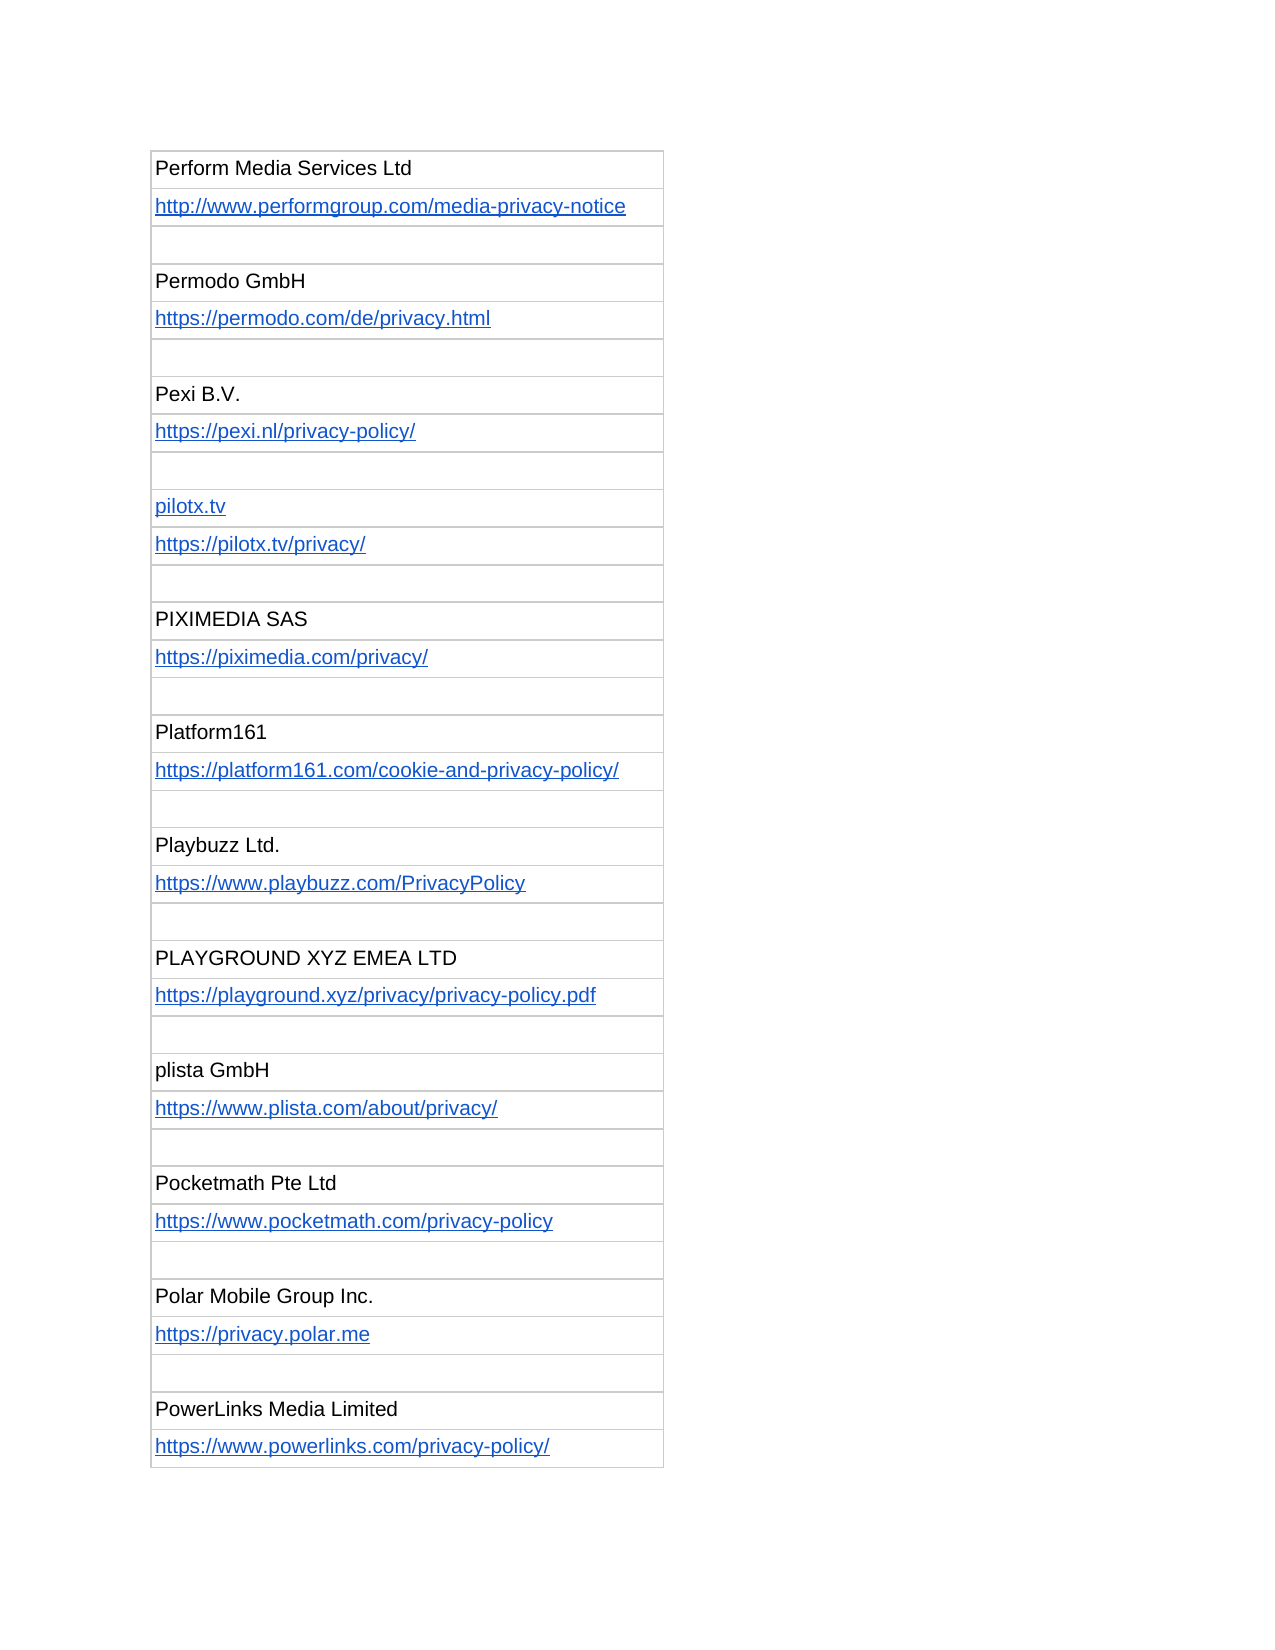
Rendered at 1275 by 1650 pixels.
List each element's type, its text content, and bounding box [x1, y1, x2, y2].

table_cell [152, 227, 663, 263]
table_cell [152, 340, 663, 376]
table_cell https://piximedia.com/privacy/ [152, 641, 663, 677]
table_cell [152, 678, 663, 714]
table_cell PIXIMEDIA SAS [152, 603, 663, 639]
table_cell [152, 1017, 663, 1052]
table_cell https://platform161.com/cookie-and-privacy-policy/ [152, 753, 663, 789]
table_cell Playbuzz Ltd. [152, 828, 663, 864]
table_cell https://www.powerlinks.com/privacy-policy/ [152, 1430, 663, 1466]
table_cell https://pilotx.tv/privacy/ [152, 528, 663, 564]
table_cell [152, 453, 663, 488]
table_cell [152, 1355, 663, 1391]
table_cell PLAYGROUND XYZ EMEA LTD [152, 941, 663, 977]
table_cell Perform Media Services Ltd [152, 152, 663, 188]
table_cell https://pexi.nl/privacy-policy/ [152, 415, 663, 451]
table_cell Permodo GmbH [152, 265, 663, 301]
table_cell Platform161 [152, 716, 663, 752]
table_cell https://privacy.polar.me [152, 1317, 663, 1353]
table_cell pilotx.tv [152, 490, 663, 526]
table_cell [152, 904, 663, 940]
table_cell https://www.playbuzz.com/PrivacyPolicy [152, 866, 663, 902]
table_cell [152, 566, 663, 601]
table_cell [152, 791, 663, 827]
table_cell Pexi B.V. [152, 377, 663, 413]
table_cell https://permodo.com/de/privacy.html [152, 302, 663, 338]
table_cell https://www.plista.com/about/privacy/ [152, 1092, 663, 1128]
table_cell http://www.performgroup.com/media-privacy-notice [152, 189, 663, 225]
table_cell plista GmbH [152, 1054, 663, 1090]
table_cell https://playground.xyz/privacy/privacy-policy.pdf [152, 979, 663, 1015]
table_cell Polar Mobile Group Inc. [152, 1280, 663, 1316]
table_cell [152, 1130, 663, 1165]
table_cell Pocketmath Pte Ltd [152, 1167, 663, 1203]
table_cell PowerLinks Media Limited [152, 1393, 663, 1429]
table_cell https://www.pocketmath.com/privacy-policy [152, 1205, 663, 1241]
table_cell [152, 1242, 663, 1278]
